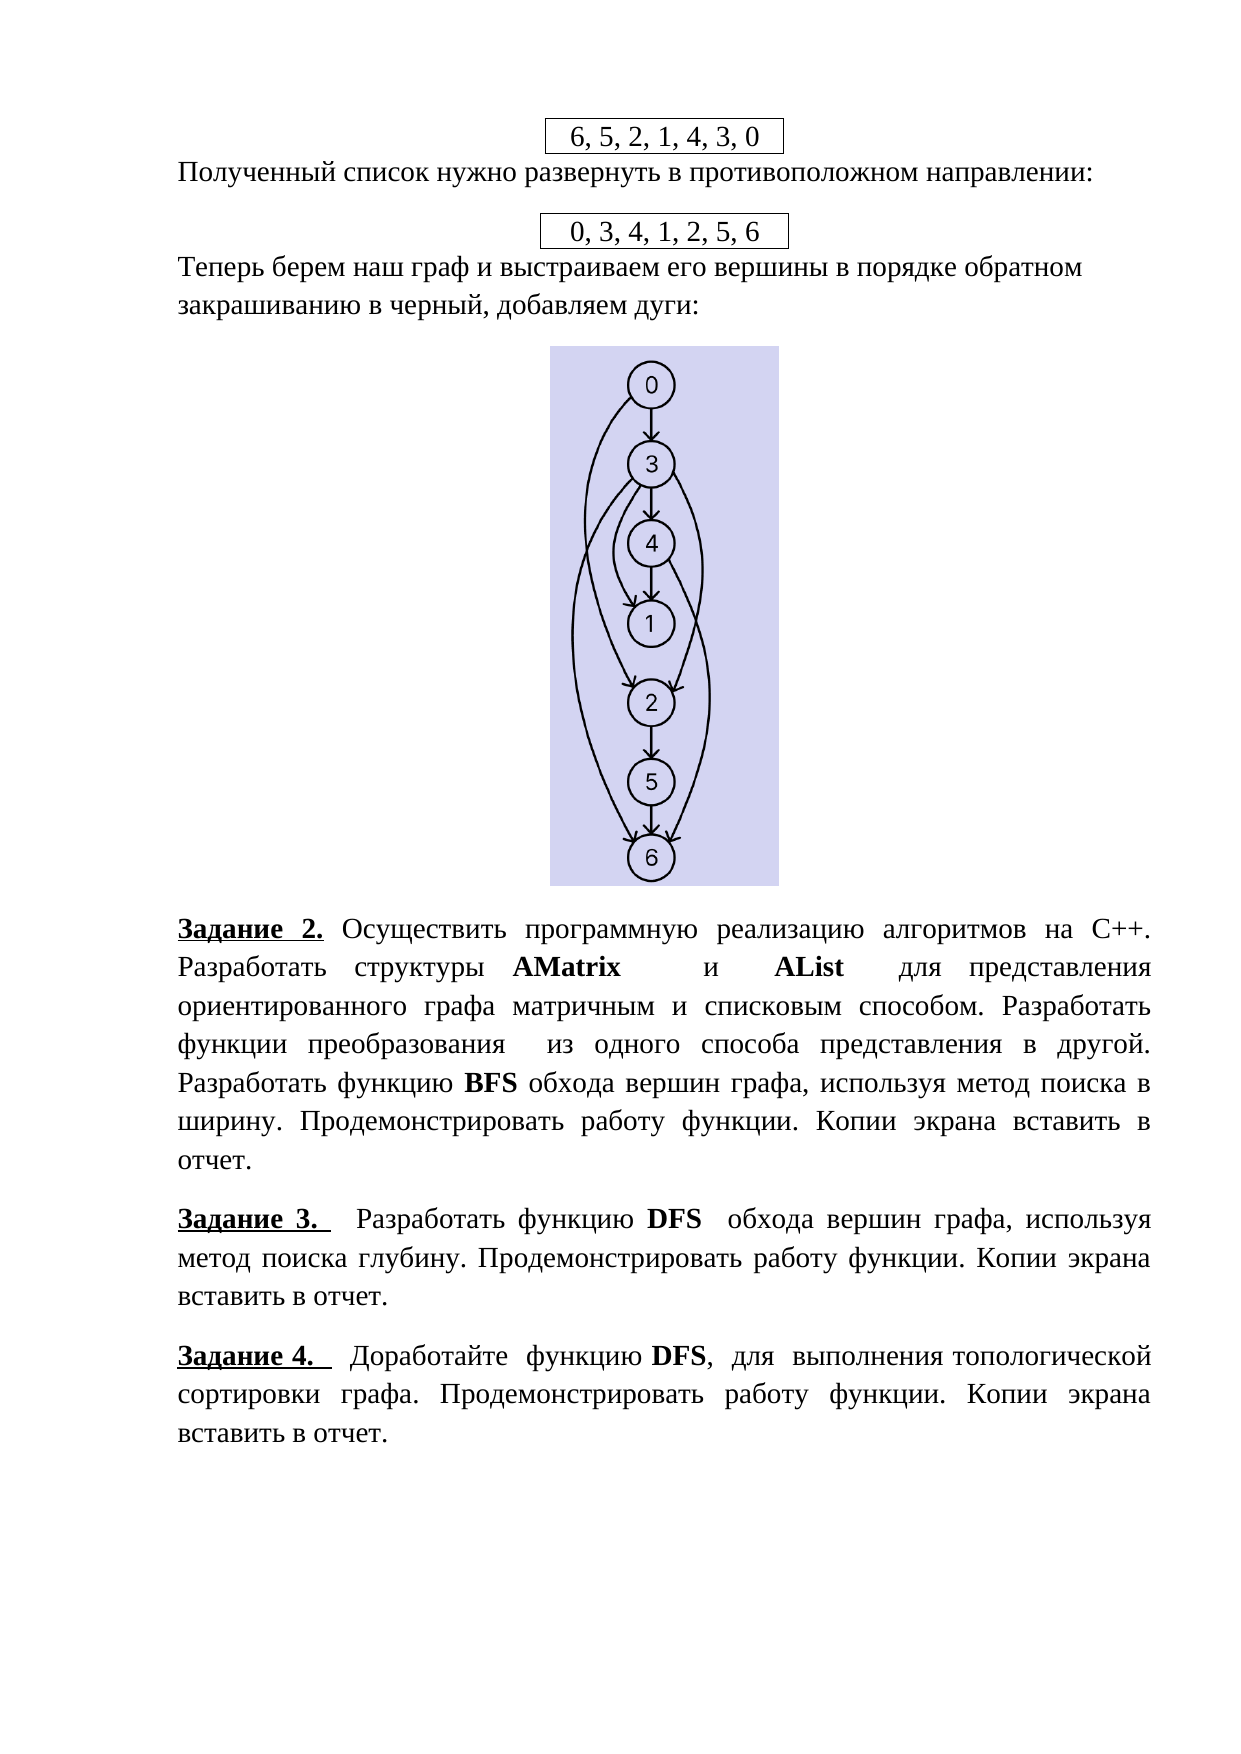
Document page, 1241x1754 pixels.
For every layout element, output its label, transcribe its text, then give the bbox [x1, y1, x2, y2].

text Задание 2. Осуществить программную реализацию алгоритмов на C++. Разработать структуры AMatrix и АList для представления ориентированного графа матричным и списковым способом. Разработать функции преобразования из одного способа представления в другой. Разработать функцию BFS обхода вершин графа, используя метод поиска в ширину. Продемонстрировать работу функции. Копии экрана вставить в отчет. [177, 911, 1152, 1176]
text Задание 3. Разработать функцию DFS обхода вершин графа, используя метод поиска глубину. Продемонстрировать работу функции. Копии экрана вставить в отчет. [177, 1201, 1152, 1312]
text Теперь берем наш граф и выстраиваем его вершины в порядке обратном закрашиванию в черный, добавляем дуги: [177, 249, 1152, 321]
picture [550, 346, 779, 886]
text Задание 4. Доработайте функцию DFS, для выполнения топологической сортировки графа. Продемонстрировать работу функции. Копии экрана вставить в отчет. [177, 1338, 1152, 1448]
table_header 6, 5, 2, 1, 4, 3, 0 [546, 119, 783, 153]
table_header 0, 3, 4, 1, 2, 5, 6 [541, 214, 788, 248]
text Полученный список нужно развернуть в противоположном направлении: [177, 154, 1152, 187]
